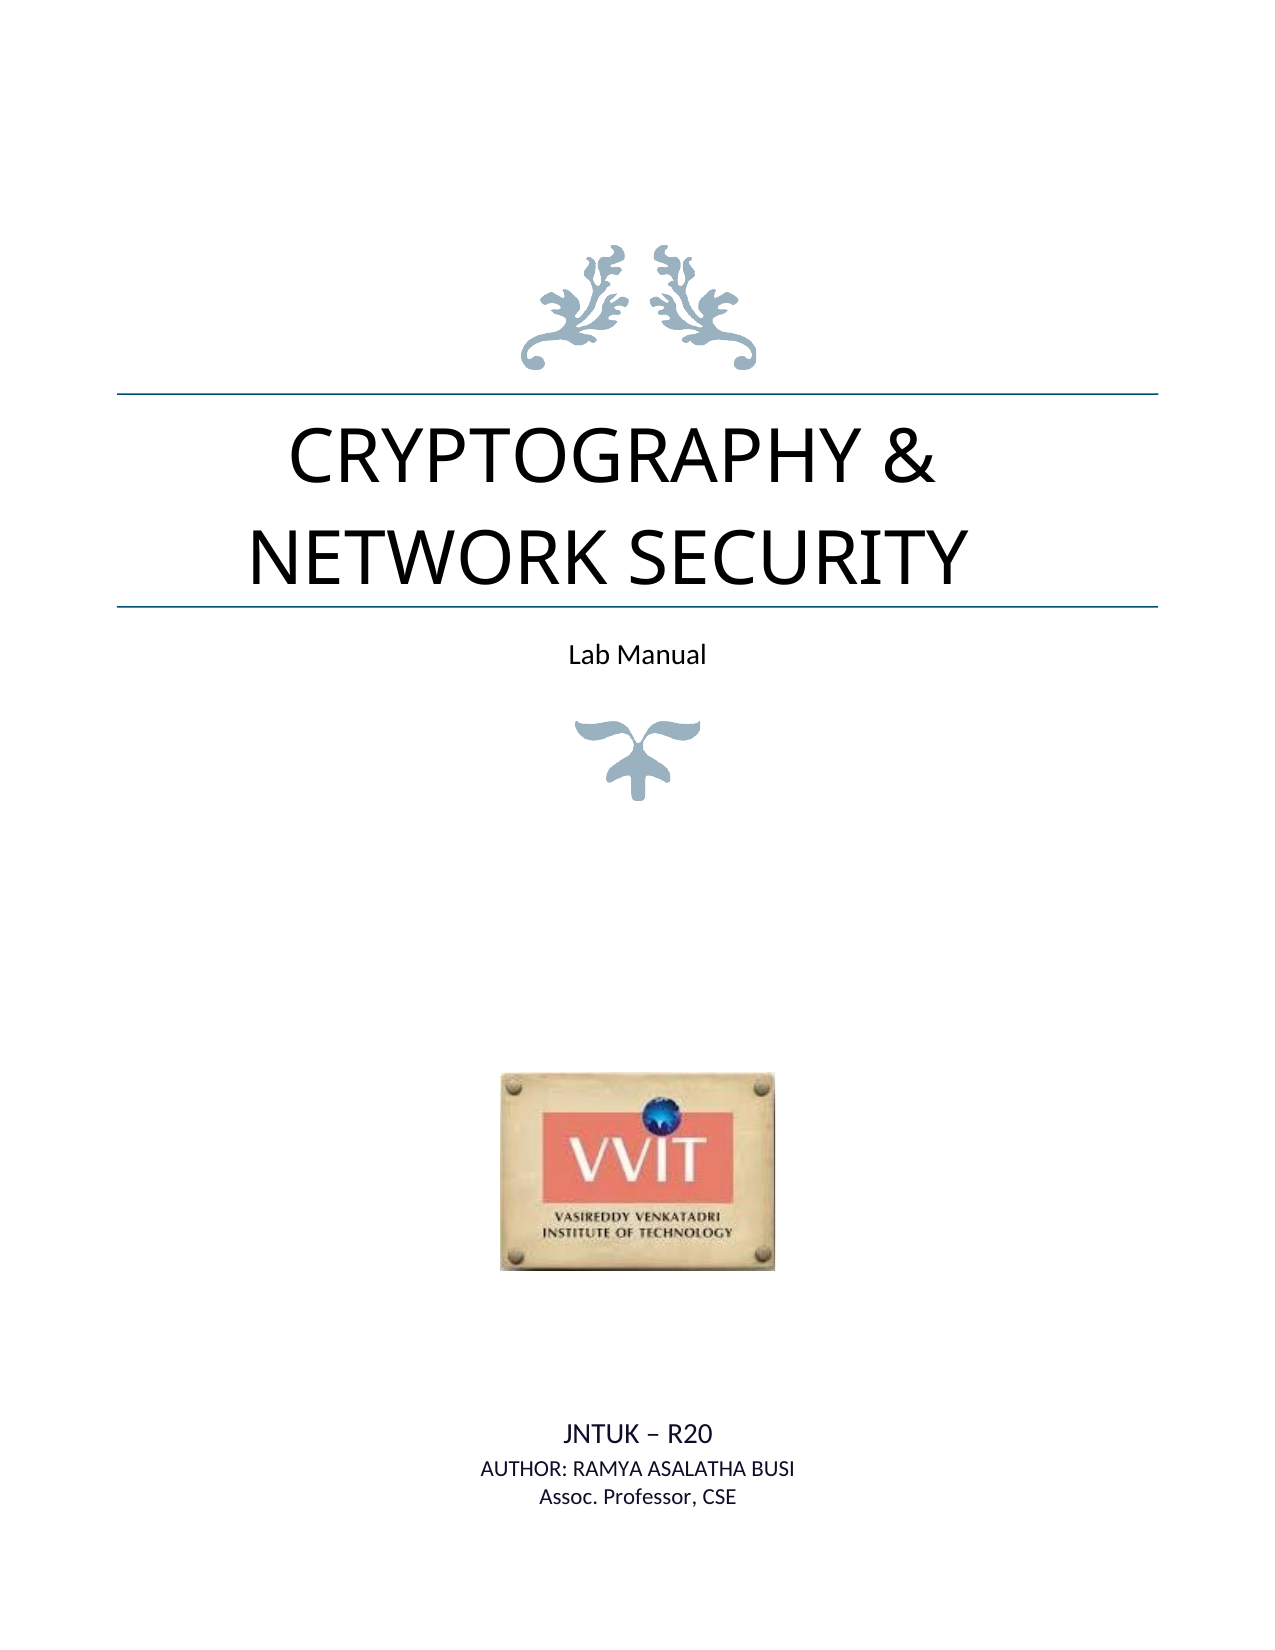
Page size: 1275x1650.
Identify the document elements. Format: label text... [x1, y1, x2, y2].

picture [575, 721, 701, 801]
picture [521, 245, 757, 370]
picture [500, 1072, 775, 1271]
text JNTUK – R20 [468, 1415, 807, 1450]
text AUTHOR: RAMYA ASALATHA BUSI [468, 1454, 807, 1482]
title CRYPTOGRAPHY & NETWORK SECURITY [246, 402, 1029, 606]
text Lab Manual [468, 636, 807, 672]
text Assoc. Professor, CSE [468, 1482, 807, 1510]
